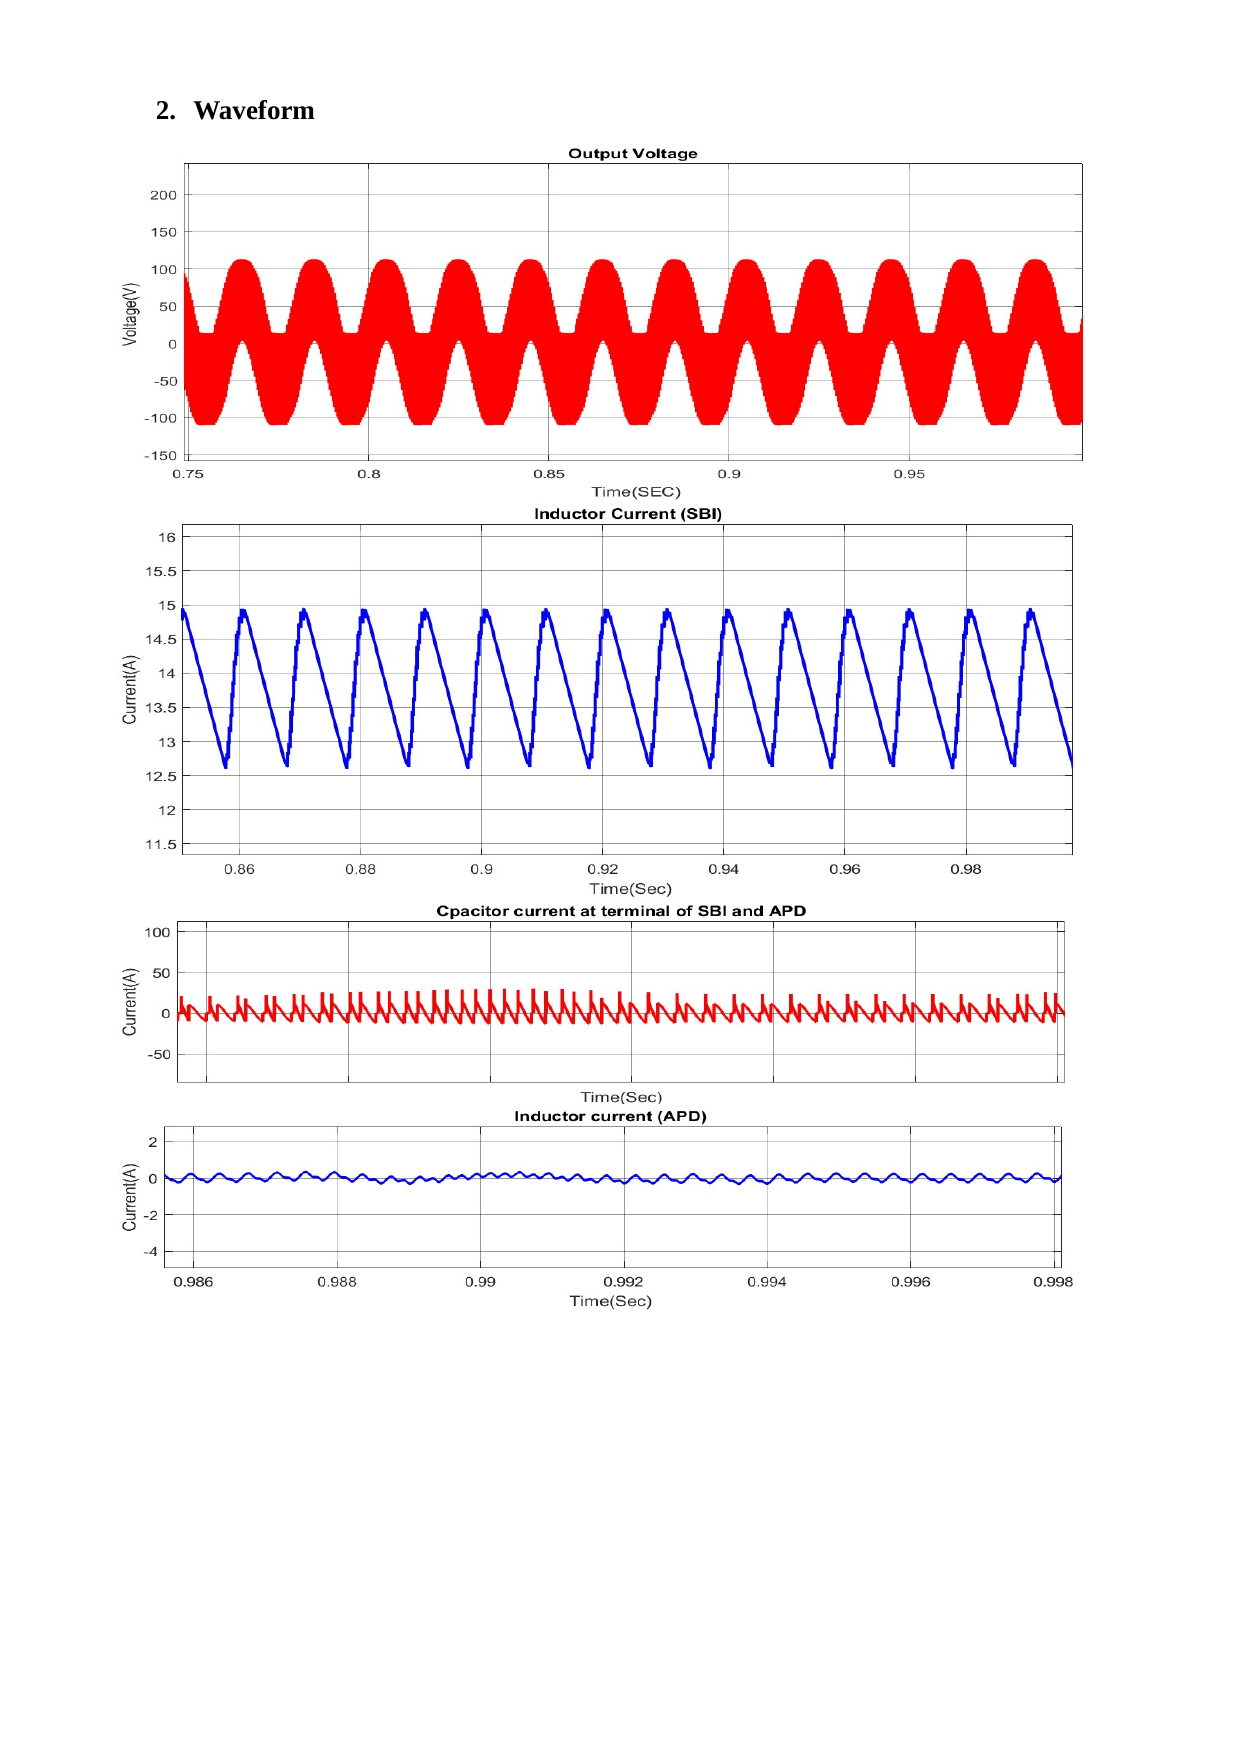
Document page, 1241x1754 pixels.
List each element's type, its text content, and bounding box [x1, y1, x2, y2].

picture [118, 144, 1095, 501]
list Waveform [156, 94, 1146, 126]
picture [118, 503, 1085, 899]
picture [118, 900, 1077, 1311]
